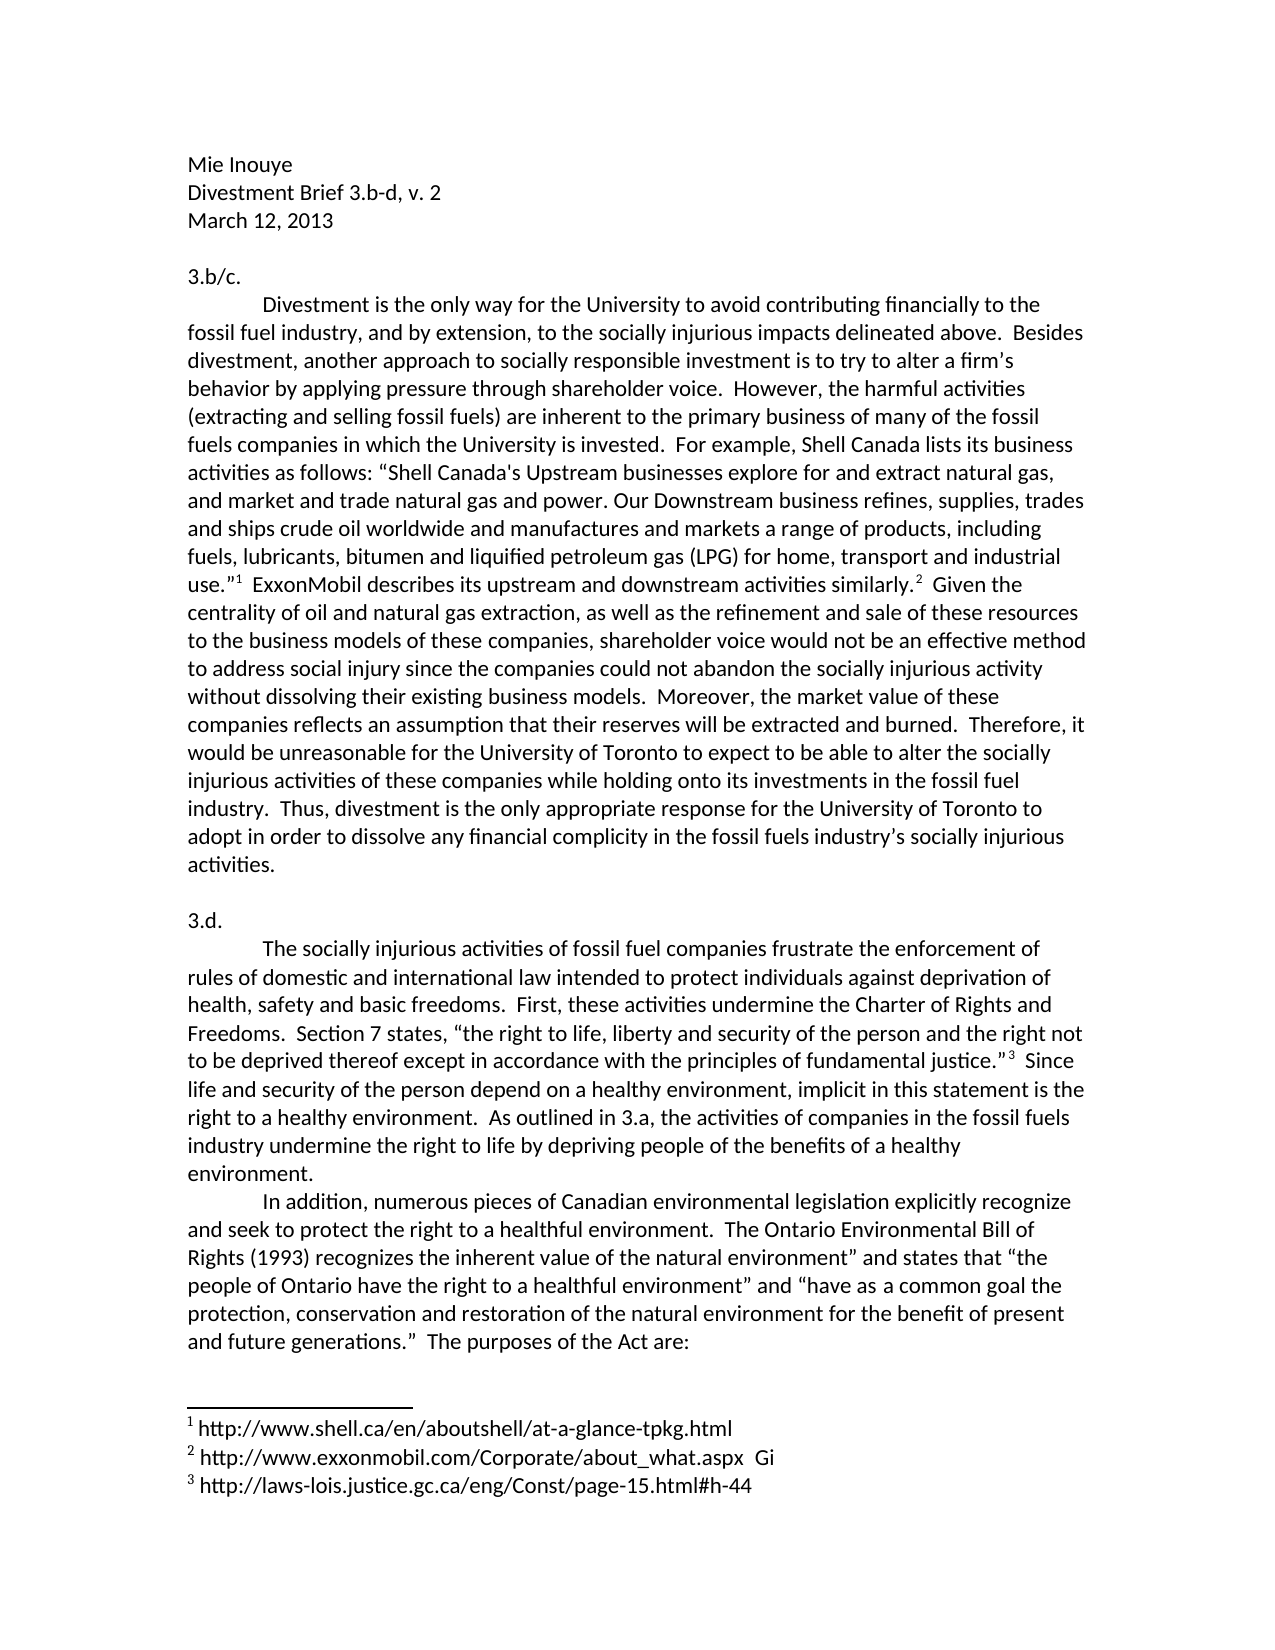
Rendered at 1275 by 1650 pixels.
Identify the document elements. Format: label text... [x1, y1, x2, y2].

text Divestment Brief 3.b-d, v. 2 [187, 178, 1087, 206]
text 3.b/c. [187, 262, 1087, 290]
text Divestment is the only way for the University to avoid contributing financially to the fossil fuel industry, and by extension, to the socially injurious impacts delineated above. Besides divestment, another approach to socially responsible investment is to try to alter a firm’s behavior by applying pressure through shareholder voice. However, the harmful activities (extracting and selling fossil fuels) are inherent to the primary business of many of the fossil fuels companies in which the University is invested. For example, Shell Canada lists its business activities as follows: “Shell Canada's Upstream businesses explore for and extract natural gas, and market and trade natural gas and power. Our Downstream business refines, supplies, trades and ships crude oil worldwide and manufactures and markets a range of products, including fuels, lubricants, bitumen and liquified petroleum gas (LPG) for home, transport and industrial use.” ExxonMobil describes its upstream and downstream activities similarly. Given the centrality of oil and natural gas extraction, as well as the refinement and sale of these resources to the business models of these companies, shareholder voice would not be an effective method to address social injury since the companies could not abandon the socially injurious activity without dissolving their existing business models. Moreover, the market value of these companies reflects an assumption that their reserves will be extracted and burned. Therefore, it would be unreasonable for the University of Toronto to expect to be able to alter the socially injurious activities of these companies while holding onto its investments in the fossil fuel industry. Thus, divestment is the only appropriate response for the University of Toronto to adopt in order to dissolve any financial complicity in the fossil fuels industry’s socially injurious activities. [187, 290, 1087, 878]
text The socially injurious activities of fossil fuel companies frustrate the enforcement of rules of domestic and international law intended to protect individuals against deprivation of health, safety and basic freedoms. First, these activities undermine the Charter of Rights and Freedoms. Section 7 states, “the right to life, liberty and security of the person and the right not to be deprived thereof except in accordance with the principles of fundamental justice.” Since life and security of the person depend on a healthy environment, implicit in this statement is the right to a healthy environment. As outlined in 3.a, the activities of companies in the fossil fuels industry undermine the right to life by depriving people of the benefits of a healthy environment. [187, 934, 1087, 1187]
text In addition, numerous pieces of Canadian environmental legislation explicitly recognize and seek to protect the right to a healthful environment. The Ontario Environmental Bill of Rights (1993) recognizes the inherent value of the natural environment” and states that “the people of Ontario have the right to a healthful environment” and “have as a common goal the protection, conservation and restoration of the natural environment for the benefit of present and future generations.” The purposes of the Act are: [187, 1187, 1087, 1355]
text March 12, 2013 [187, 206, 1087, 234]
text 3.d. [187, 907, 1087, 934]
text Mie Inouye [187, 150, 1087, 178]
